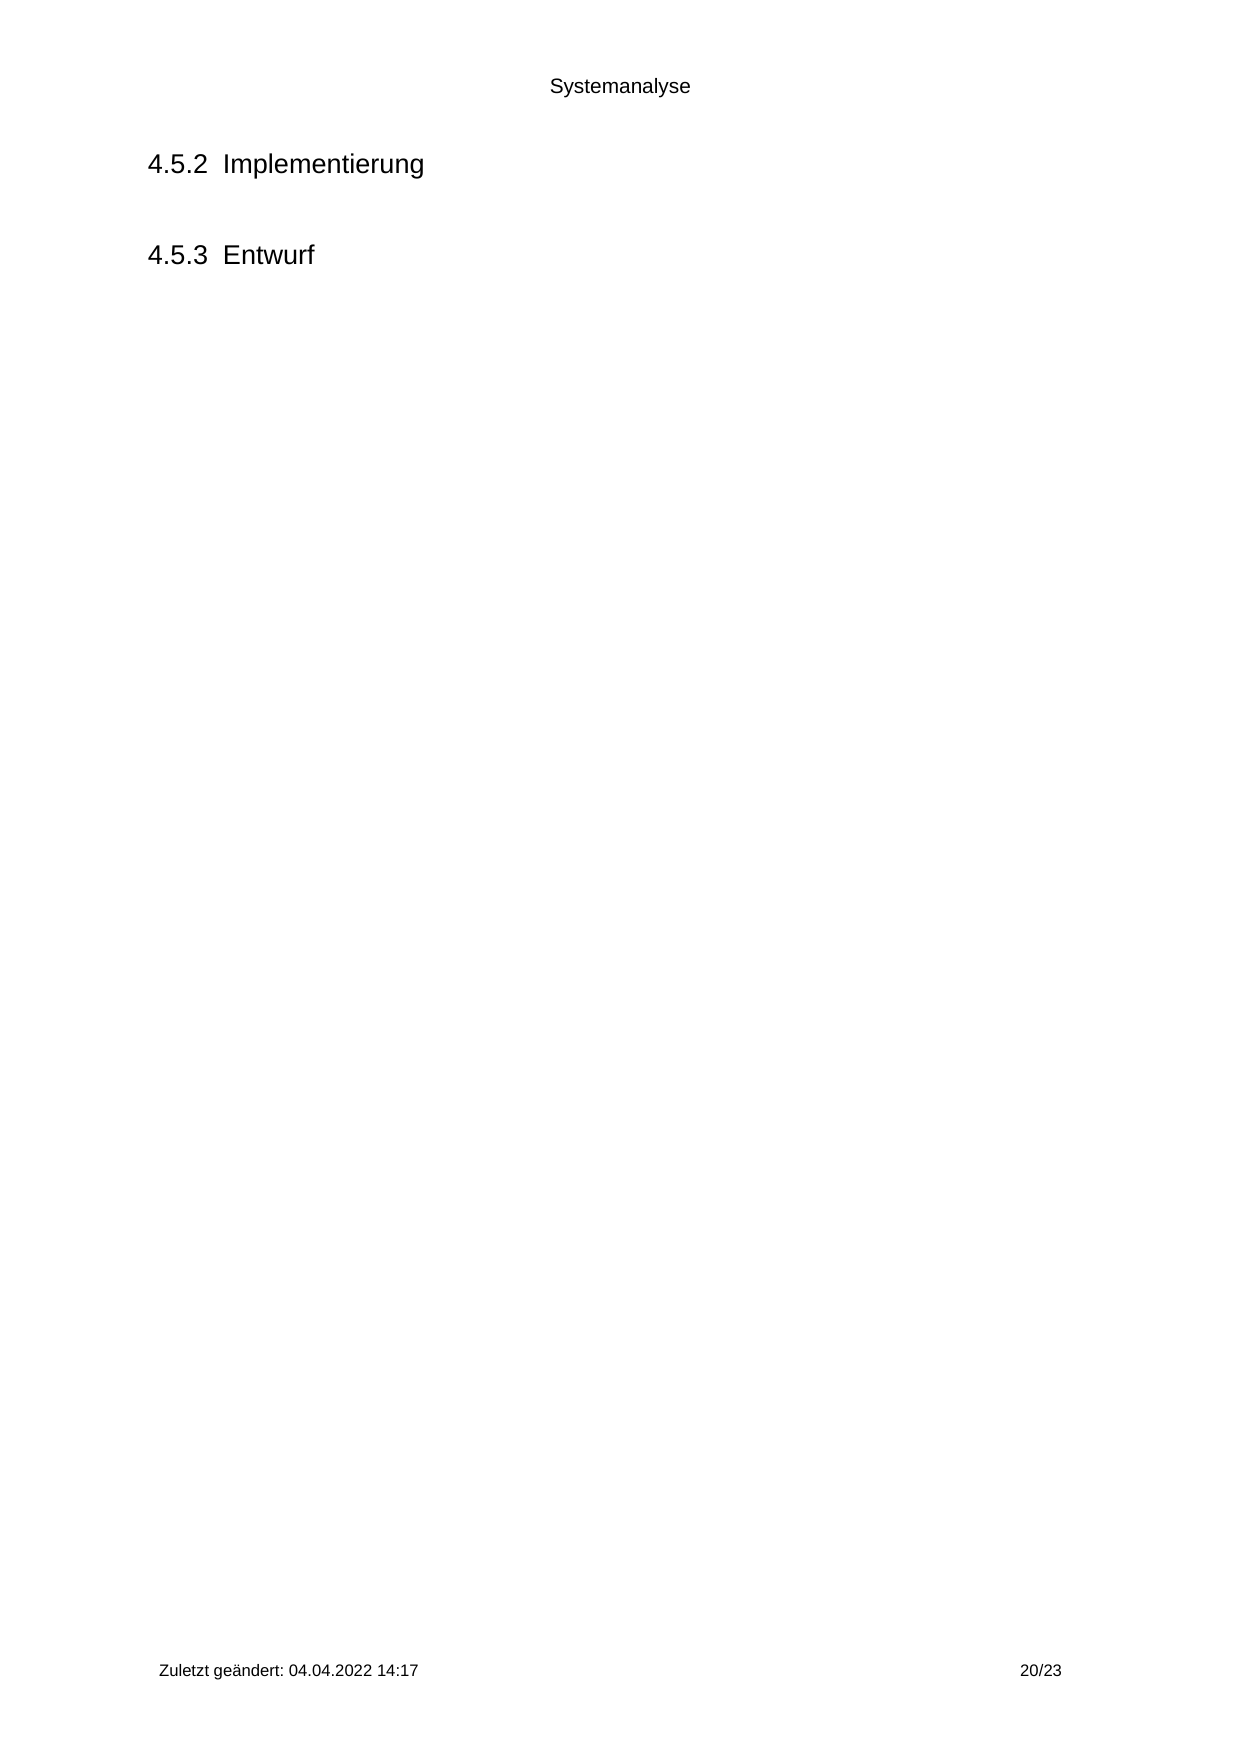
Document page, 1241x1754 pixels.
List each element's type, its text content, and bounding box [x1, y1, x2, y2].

subtitle Implementierung [148, 148, 1092, 179]
subtitle Entwurf [148, 239, 1092, 270]
